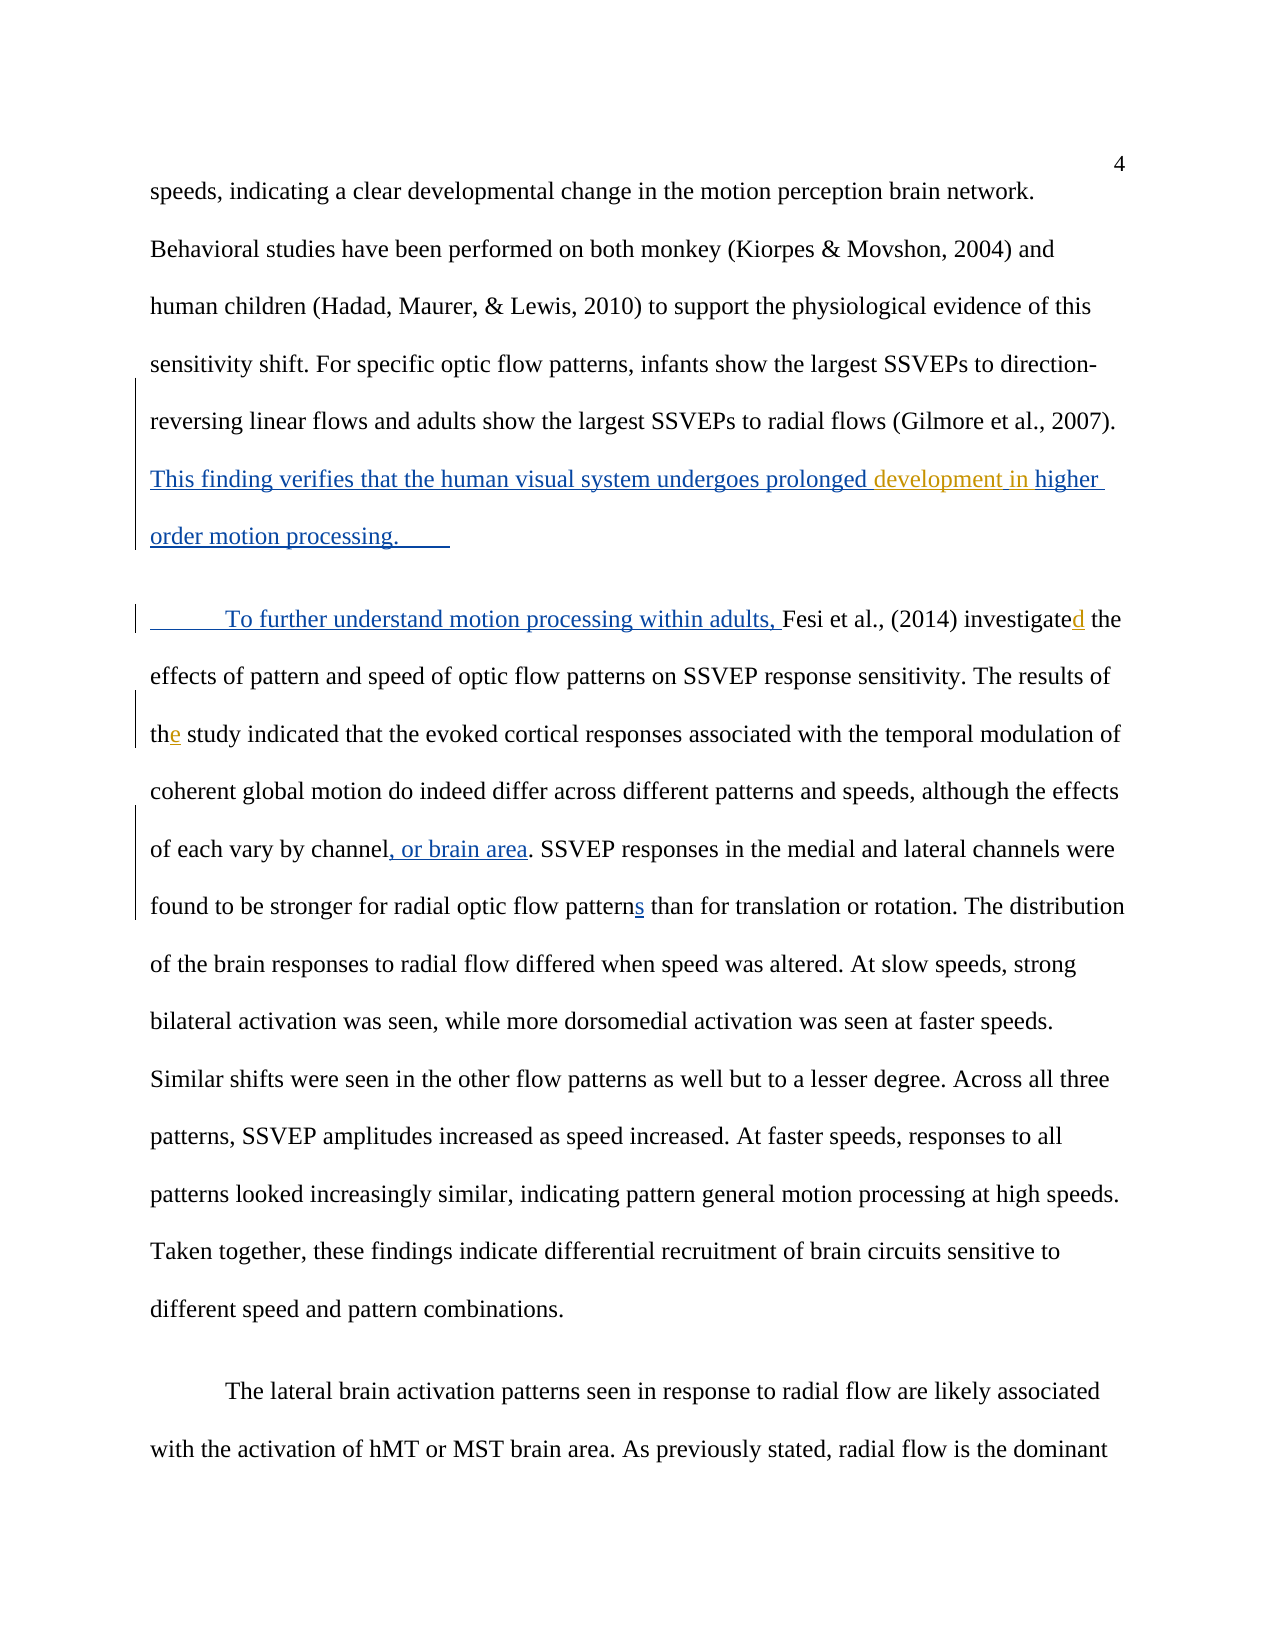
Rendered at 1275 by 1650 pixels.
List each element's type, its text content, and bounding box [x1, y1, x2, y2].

text Fesi et al., (2014) investigate the effects of pattern and speed of optic flow patterns on SSVEP response sensitivity. The results of th study indicated that the evoked cortical responses associated with the temporal modulation of coherent global motion do indeed differ across different patterns and speeds, although the effects of each vary by channel. SSVEP responses in the medial and lateral channels were found to be stronger for radial optic flow pattern than for translation or rotation. The distribution of the brain responses to radial flow differed when speed was altered. At slow speeds, strong bilateral activation was seen, while more dorsomedial activation was seen at faster speeds. Similar shifts were seen in the other flow patterns as well but to a lesser degree. Across all three patterns, SSVEP amplitudes increased as speed increased. At faster speeds, responses to all patterns looked increasingly similar, indicating pattern general motion processing at high speeds. Taken together, these findings indicate differential recruitment of brain circuits sensitive to different speed and pattern combinations. [150, 604, 1125, 1323]
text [150, 176, 1125, 550]
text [150, 1376, 1125, 1463]
